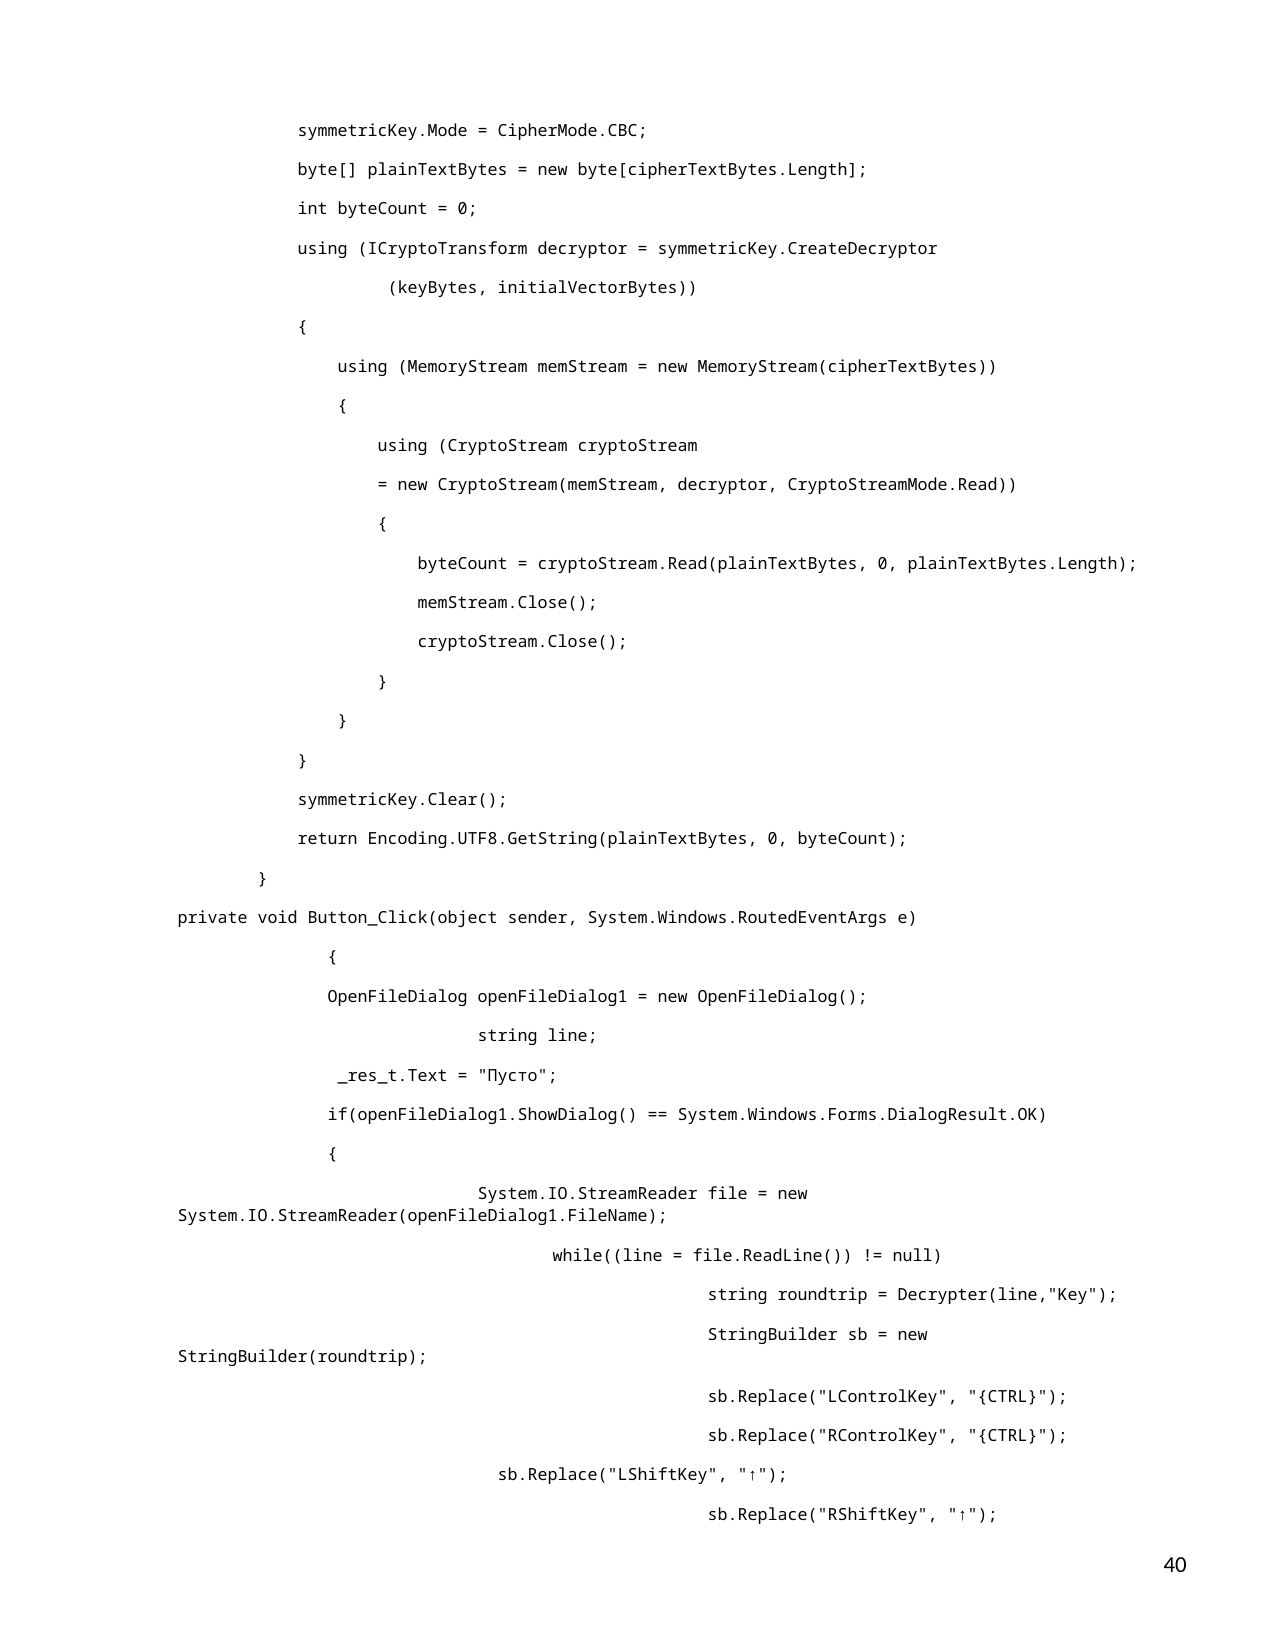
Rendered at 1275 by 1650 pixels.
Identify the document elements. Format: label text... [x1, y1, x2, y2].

text sb.Replace("LShiftKey", "↑"); [177, 1463, 1186, 1486]
text = new CryptoStream(memStream, decryptor, CryptoStreamMode.Read)) [177, 472, 1186, 495]
text sb.Replace("RShiftKey", "↑"); [177, 1502, 1186, 1525]
text { [177, 315, 1186, 338]
text } [177, 669, 1186, 692]
text return Encoding.UTF8.GetString(plainTextBytes, 0, byteCount); [177, 827, 1186, 849]
text cryptoStream.Close(); [177, 630, 1186, 653]
text symmetricKey.Clear(); [177, 787, 1186, 810]
text { [177, 394, 1186, 416]
text if(openFileDialog1.ShowDialog() == System.Windows.Forms.DialogResult.OK) [177, 1102, 1186, 1125]
text byteCount = cryptoStream.Read(plainTextBytes, 0, plainTextBytes.Length); [177, 551, 1186, 574]
text memStream.Close(); [177, 591, 1186, 613]
text { [177, 512, 1186, 534]
text OpenFileDialog openFileDialog1 = new OpenFileDialog(); [177, 984, 1186, 1007]
text using (MemoryStream memStream = new MemoryStream(cipherTextBytes)) [177, 354, 1186, 377]
text } [177, 866, 1186, 889]
text sb.Replace("RControlKey", "{CTRL}"); [177, 1423, 1186, 1446]
text string line; [177, 1024, 1186, 1046]
text sb.Replace("LControlKey", "{CTRL}"); [177, 1384, 1186, 1407]
text StringBuilder sb = new StringBuilder(roundtrip); [177, 1322, 1186, 1367]
text _res_t.Text = "Пусто"; [177, 1063, 1186, 1086]
text using (ICryptoTransform decryptor = symmetricKey.CreateDecryptor [177, 236, 1186, 259]
text using (CryptoStream cryptoStream [177, 433, 1186, 456]
text private void Button_Click(object sender, System.Windows.RoutedEventArgs e) [177, 906, 1186, 928]
text } [177, 748, 1186, 771]
text string roundtrip = Decrypter(line,"Key"); [177, 1283, 1186, 1305]
text symmetricKey.Mode = CipherMode.CBC; [177, 118, 1186, 141]
text while((line = file.ReadLine()) != null) [177, 1243, 1186, 1266]
text { [177, 945, 1186, 968]
text System.IO.StreamReader file = new System.IO.StreamReader(openFileDialog1.FileName); [177, 1181, 1186, 1227]
text (keyBytes, initialVectorBytes)) [177, 276, 1186, 298]
text { [177, 1142, 1186, 1164]
text byte[] plainTextBytes = new byte[cipherTextBytes.Length]; [177, 157, 1186, 180]
text } [177, 709, 1186, 731]
text int byteCount = 0; [177, 197, 1186, 219]
